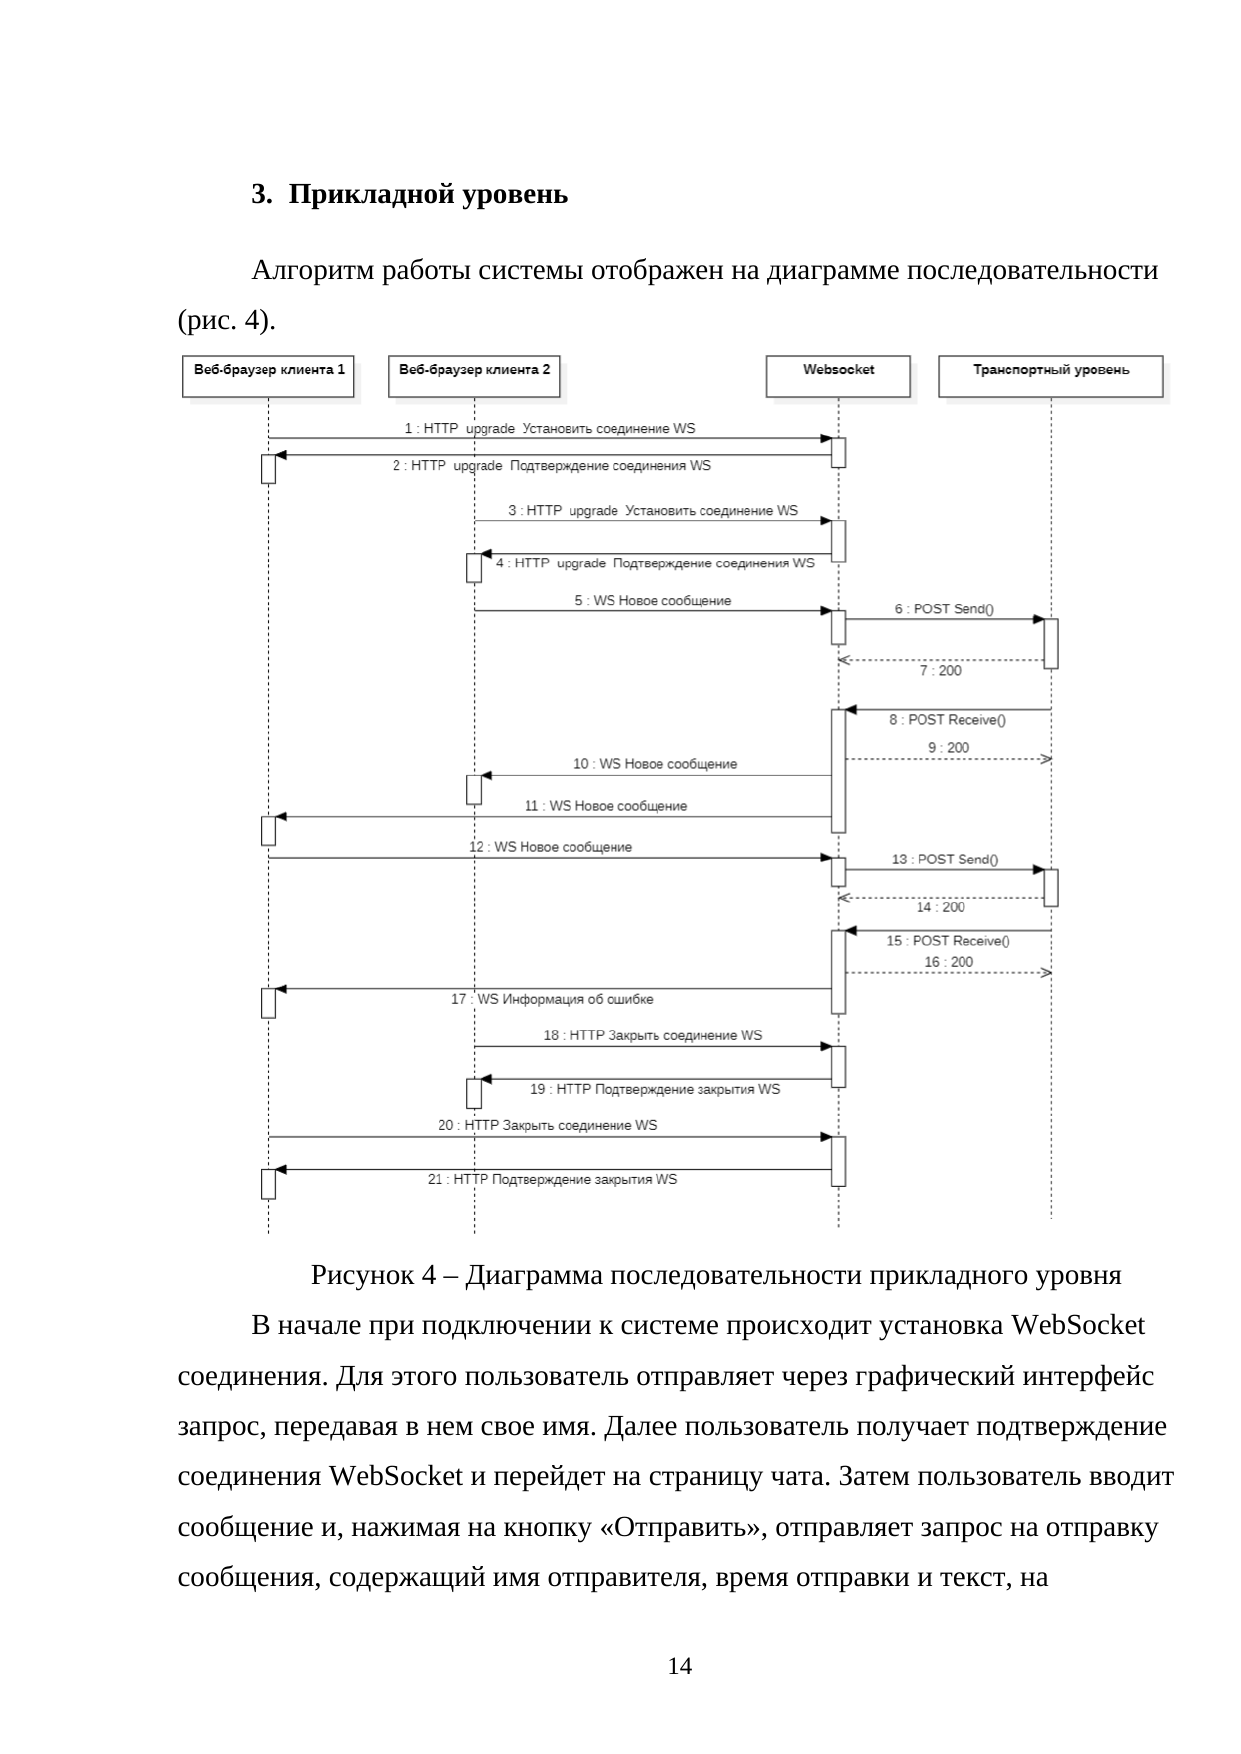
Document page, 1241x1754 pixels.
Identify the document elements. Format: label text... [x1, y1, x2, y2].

picture [177, 350, 1182, 1243]
text Алгоритм работы системы отображен на диаграмме последовательности (рис. 4). [177, 252, 1182, 350]
subtitle Прикладной уровень [251, 177, 1182, 210]
text Рисунок 4 – Диаграмма последовательности прикладного уровня [177, 1257, 1182, 1291]
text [177, 1307, 1182, 1593]
